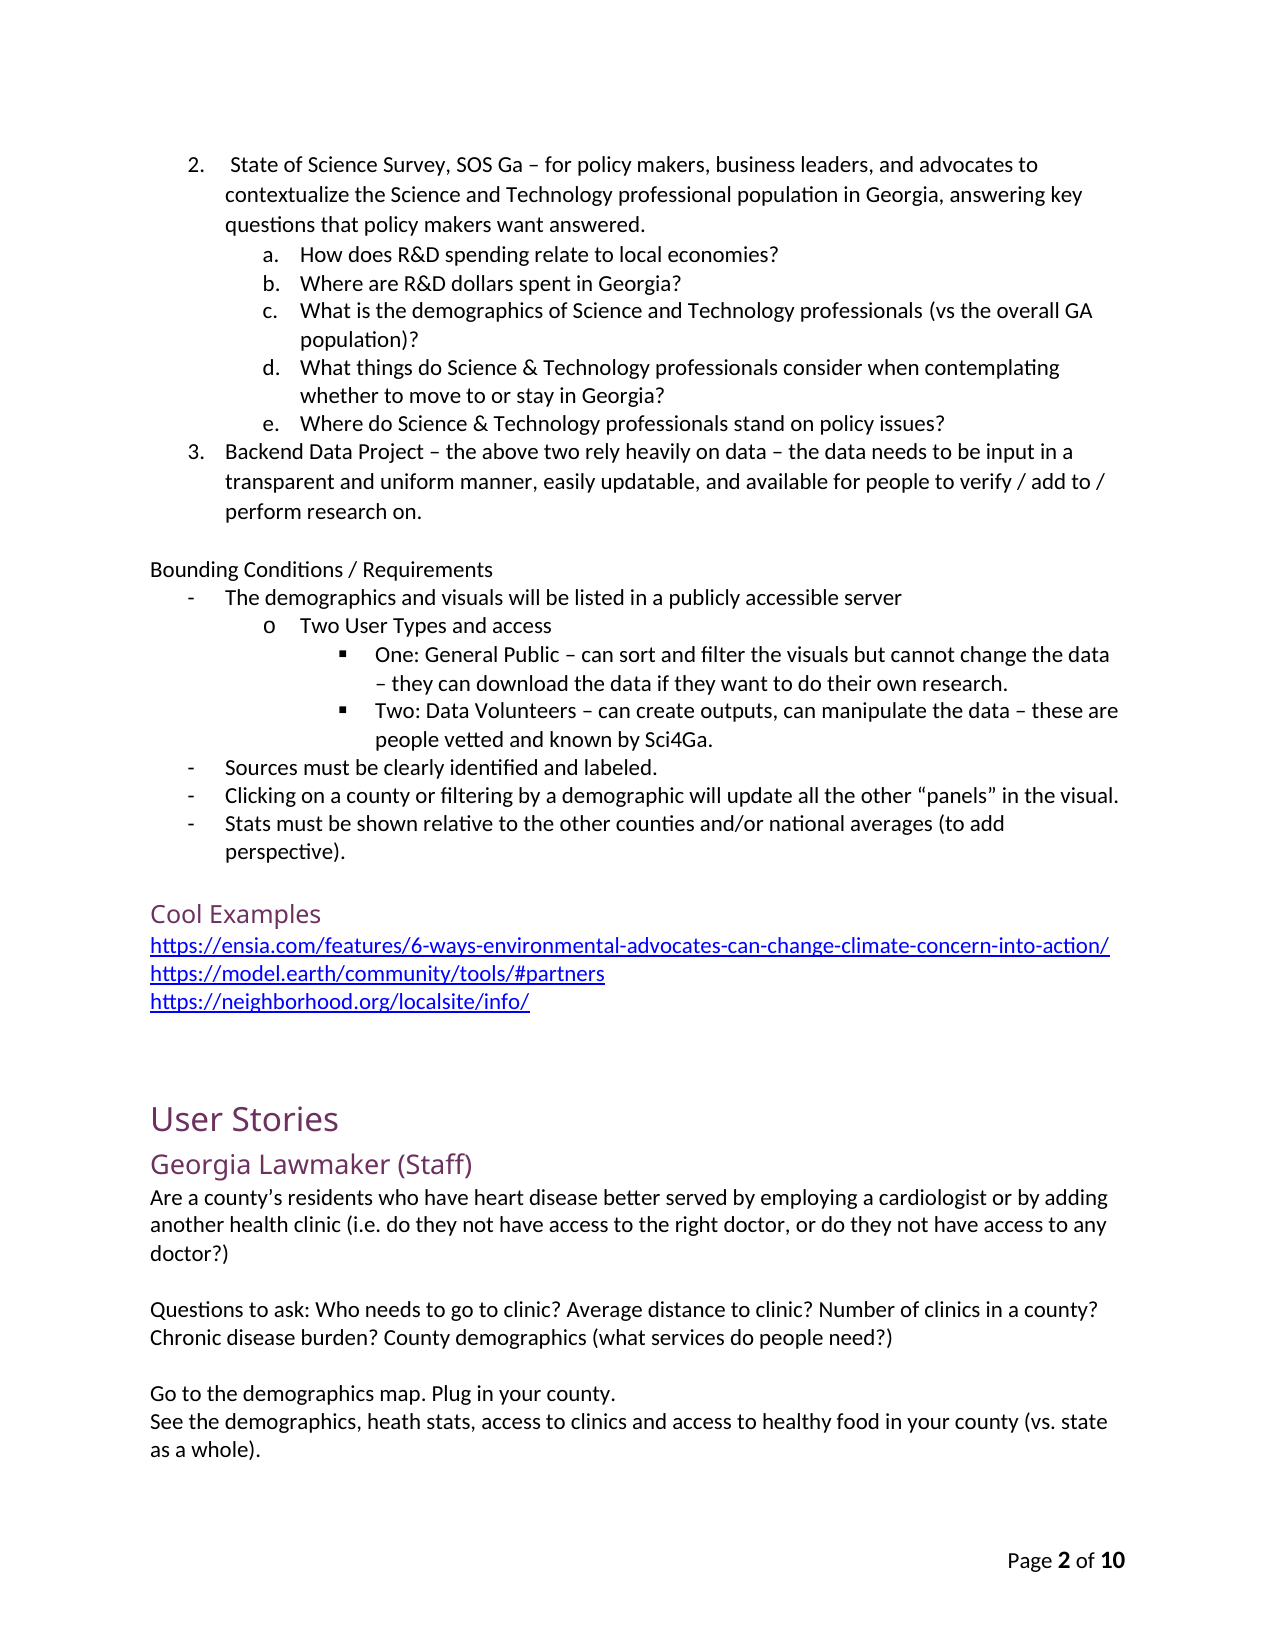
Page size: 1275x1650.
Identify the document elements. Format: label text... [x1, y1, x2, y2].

text Are a county’s residents who have heart disease better served by employing a cardiologist or by adding another health clinic (i.e. do they not have access to the right doctor, or do they not have access to any doctor?) [150, 1183, 1125, 1267]
text https://neighborhood.org/localsite/info/ [150, 987, 1125, 1015]
text https://ensia.com/features/6-ways-environmental-advocates-can-change-climate-concern-into-action/ [150, 931, 1125, 959]
text Bounding Conditions / Requirements [150, 555, 1125, 583]
text https://model.earth/community/tools/#partners [150, 959, 1125, 987]
subtitle Cool Examples [150, 897, 1125, 931]
text Go to the demographics map. Plug in your county. [150, 1379, 1125, 1407]
list Backend Data Project – the above two rely heavily on data – the data needs to be input in a transparent and uniform manner, easily updatable, and available for people to verify / add to / perform research on. [187, 437, 1125, 525]
list Stats must be shown relative to the other counties and/or national averages (to add perspective). [187, 809, 1125, 865]
list How does R&D spending relate to local economies? [262, 241, 1125, 269]
text Questions to ask: Who needs to go to clinic? Average distance to clinic? Number of clinics in a county? Chronic disease burden? County demographics (what services do people need?) [150, 1295, 1125, 1351]
list What is the demographics of Science and Technology professionals (vs the overall GA population)? [262, 297, 1125, 353]
list State of Science Survey, SOS Ga – for policy makers, business leaders, and advocates to contextualize the Science and Technology professional population in Georgia, answering key questions that policy makers want answered. [187, 150, 1125, 238]
list One: General Public – can sort and filter the visuals but cannot change the data – they can download the data if they want to do their own research. [337, 641, 1125, 697]
list Clicking on a county or filtering by a demographic will update all the other “panels” in the visual. [187, 781, 1125, 809]
list The demographics and visuals will be listed in a publicly accessible server [187, 583, 1125, 611]
subtitle Georgia Lawmaker (Staff) [150, 1146, 1125, 1183]
list Sources must be clearly identified and labeled. [187, 753, 1125, 781]
text See the demographics, heath stats, access to clinics and access to healthy food in your county (vs. state as a whole). [150, 1407, 1125, 1463]
list Two User Types and access [262, 611, 1125, 641]
list What things do Science & Technology professionals consider when contemplating whether to move to or stay in Georgia? [262, 353, 1125, 409]
subtitle User Stories [150, 1096, 1125, 1142]
list Where are R&D dollars spent in Georgia? [262, 269, 1125, 297]
list Where do Science & Technology professionals stand on policy issues? [262, 409, 1125, 437]
list Two: Data Volunteers – can create outputs, can manipulate the data – these are people vetted and known by Sci4Ga. [337, 697, 1125, 753]
